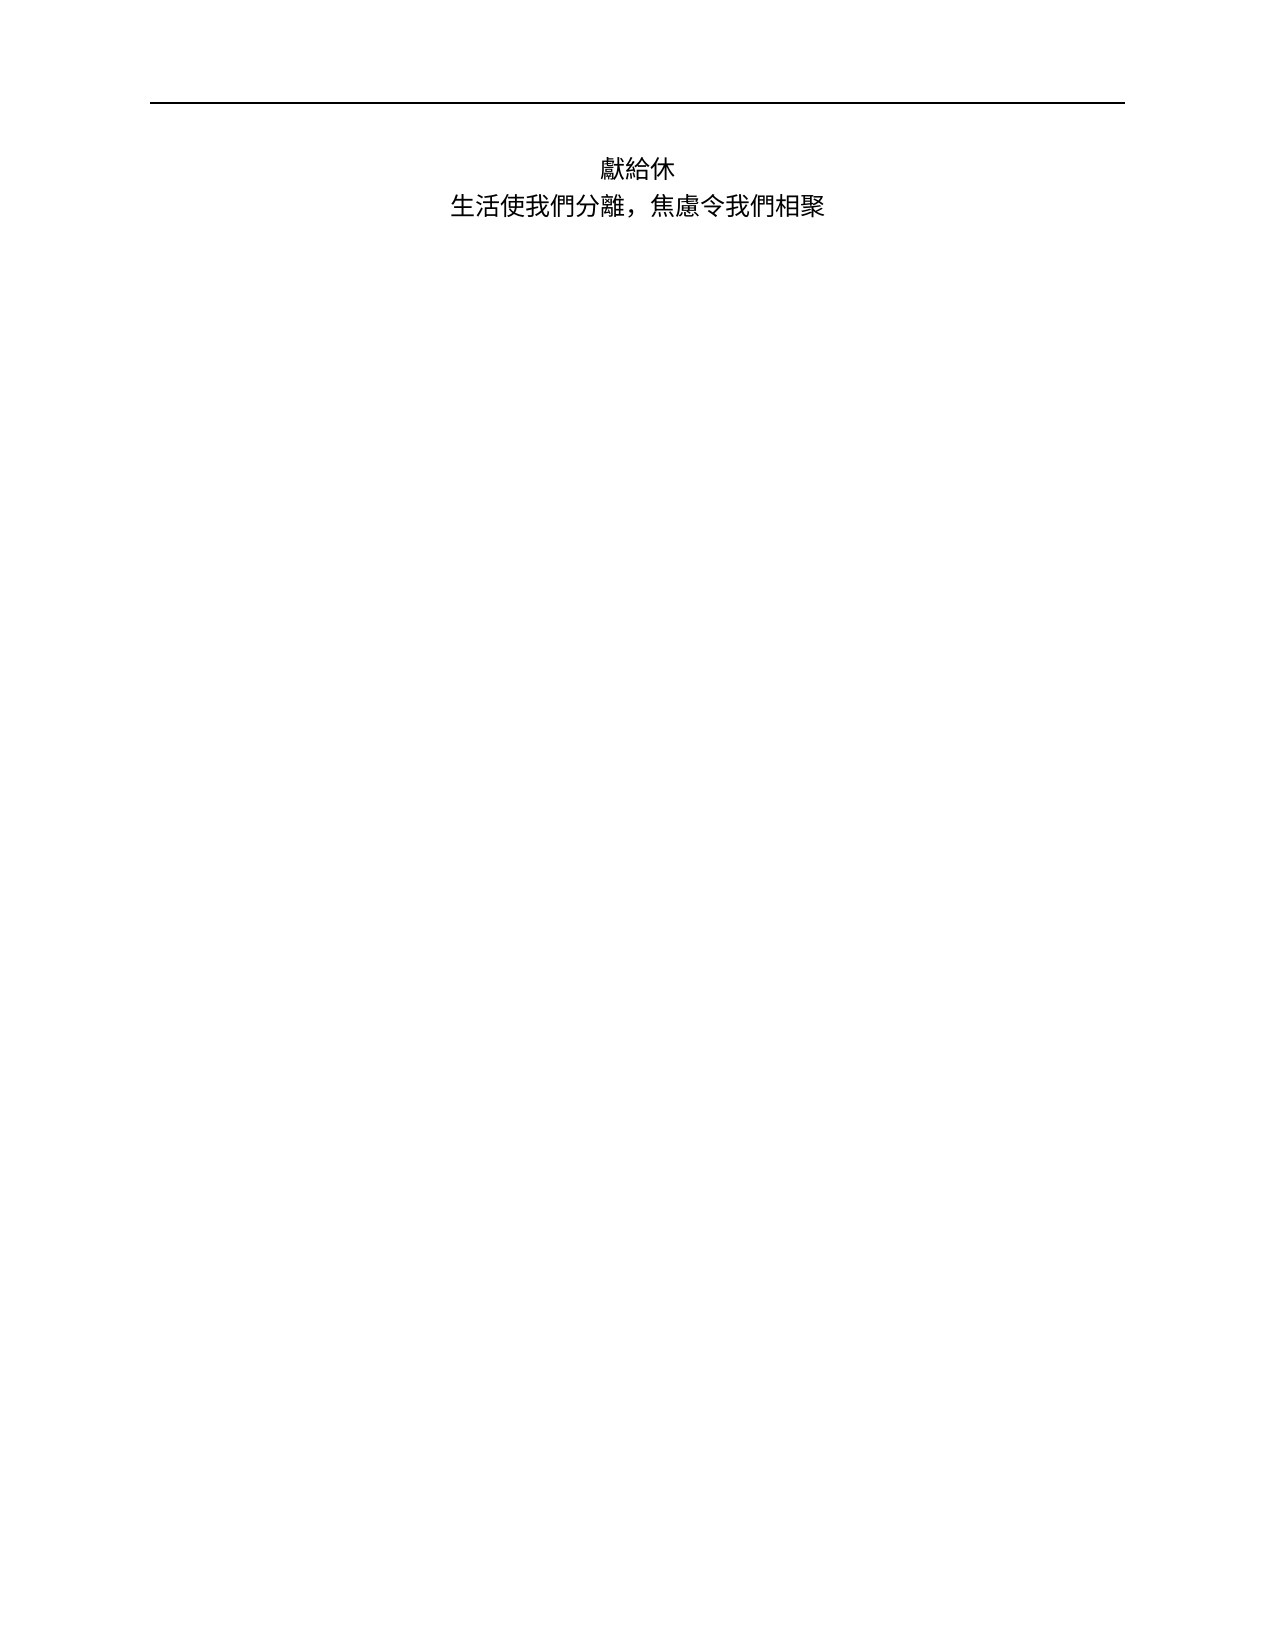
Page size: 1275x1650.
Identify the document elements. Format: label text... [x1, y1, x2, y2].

text 獻給休 [150, 150, 1125, 186]
text 生活使我們分離，焦慮令我們相聚 [150, 186, 1125, 222]
